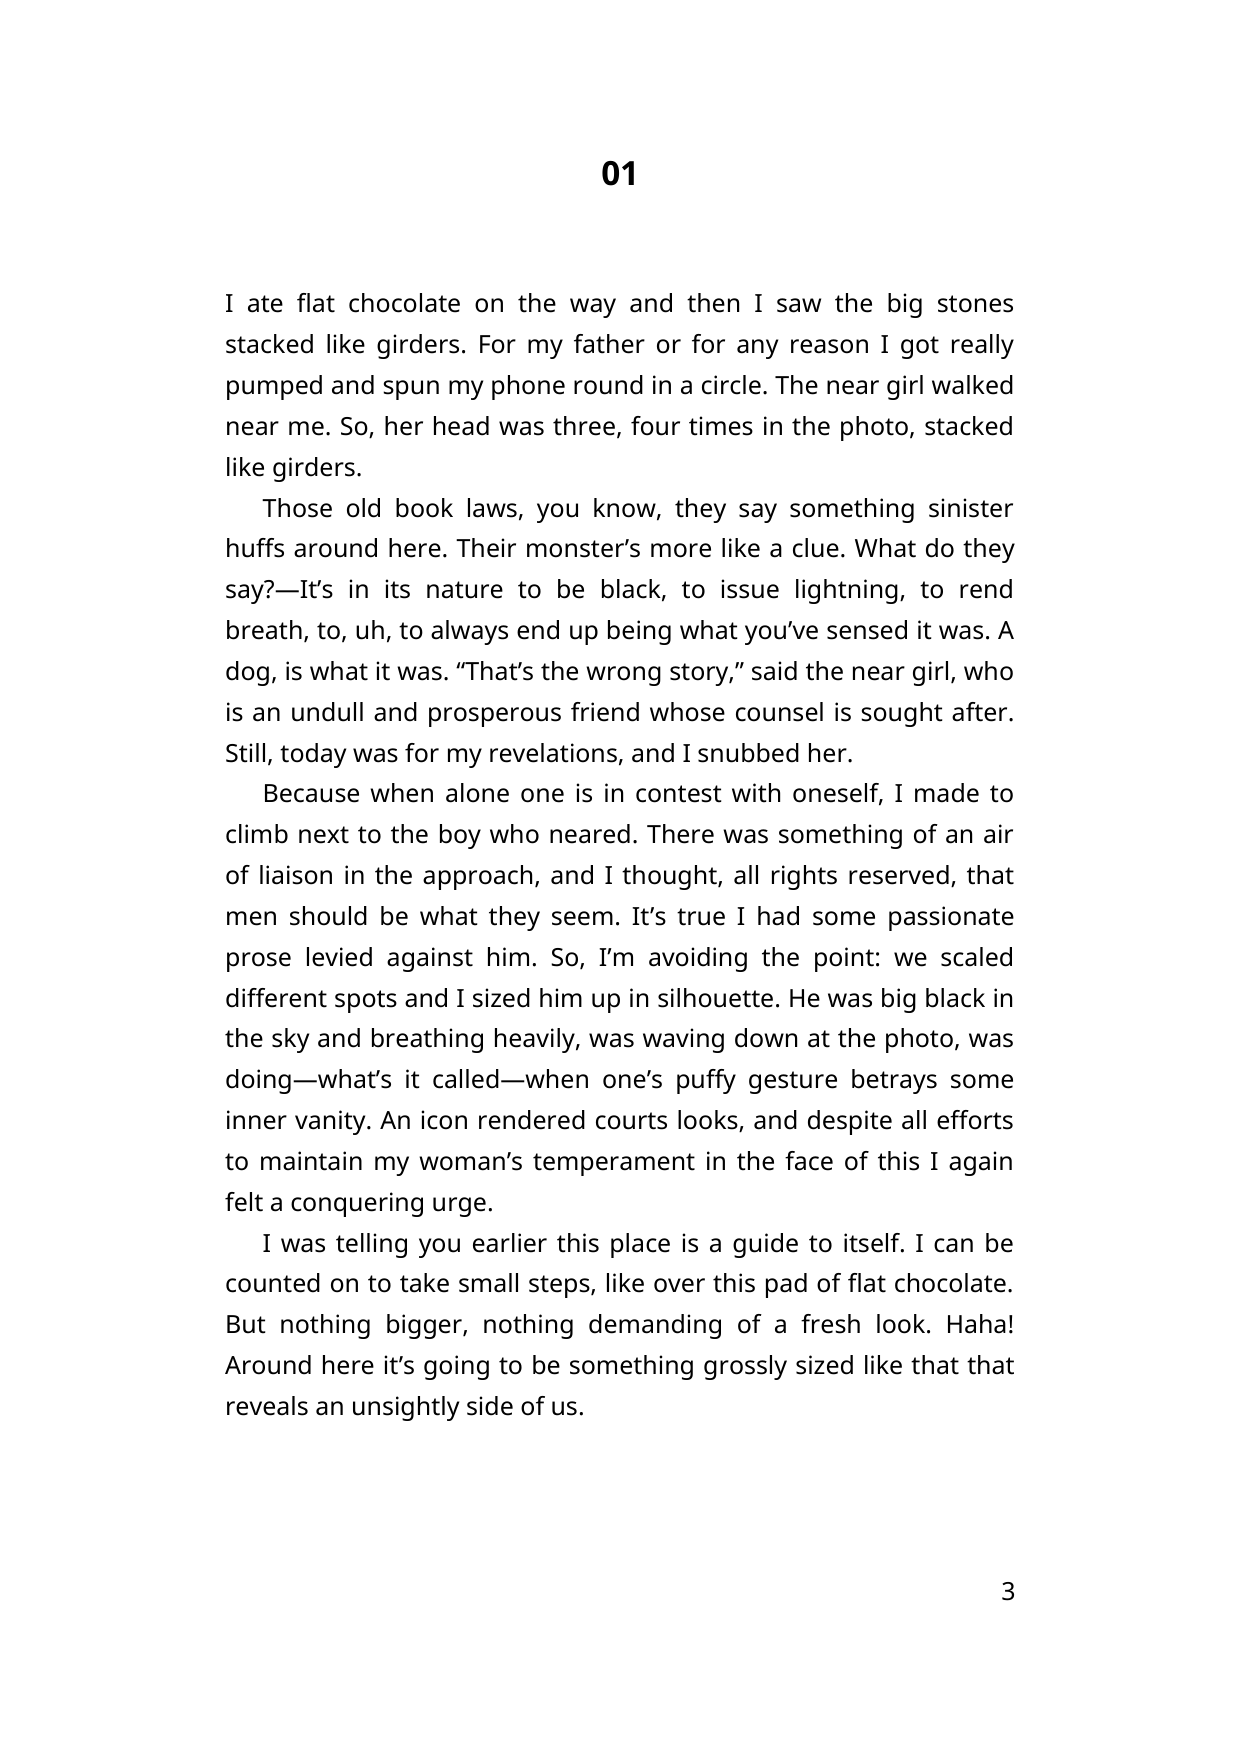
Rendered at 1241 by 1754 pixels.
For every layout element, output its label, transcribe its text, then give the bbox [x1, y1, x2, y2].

text I was telling you earlier this place is a guide to itself. I can be counted on to take small steps, like over this pad of flat chocolate. But nothing bigger, nothing demanding of a fresh look. Haha! Around here it’s going to be something grossly sized like that that reveals an unsightly side of us. [225, 1225, 1015, 1423]
text 01 [225, 150, 1015, 195]
text Those old book laws, you know, they say something sinister huffs around here. Their monster’s more like a clue. What do they say?—It’s in its nature to be black, to issue lightning, to rend breath, to, uh, to always end up being what you’ve sensed it was. A dog, is what it was. “That’s the wrong story,” said the near girl, who is an undull and prosperous friend whose counsel is sought after. Still, today was for my revelations, and I snubbed her. [225, 490, 1015, 769]
text Because when alone one is in contest with oneself, I made to climb next to the boy who neared. There was something of an air of liaison in the approach, and I thought, all rights reserved, that men should be what they seem. It’s true I had some passionate prose levied against him. So, I’m avoiding the point: we scaled different spots and I sized him up in silhouette. He was big black in the sky and breathing heavily, was waving down at the photo, was doing—what’s it called—when one’s puffy gesture betrays some inner vanity. An icon rendered courts looks, and despite all efforts to maintain my woman’s temperament in the face of this I again felt a conquering urge. [225, 776, 1015, 1218]
text I ate flat chocolate on the way and then I saw the big stones stacked like girders. For my father or for any reason I got really pumped and spun my phone round in a circle. The near girl walked near me. So, her head was three, four times in the photo, stacked like girders. [225, 286, 1015, 483]
